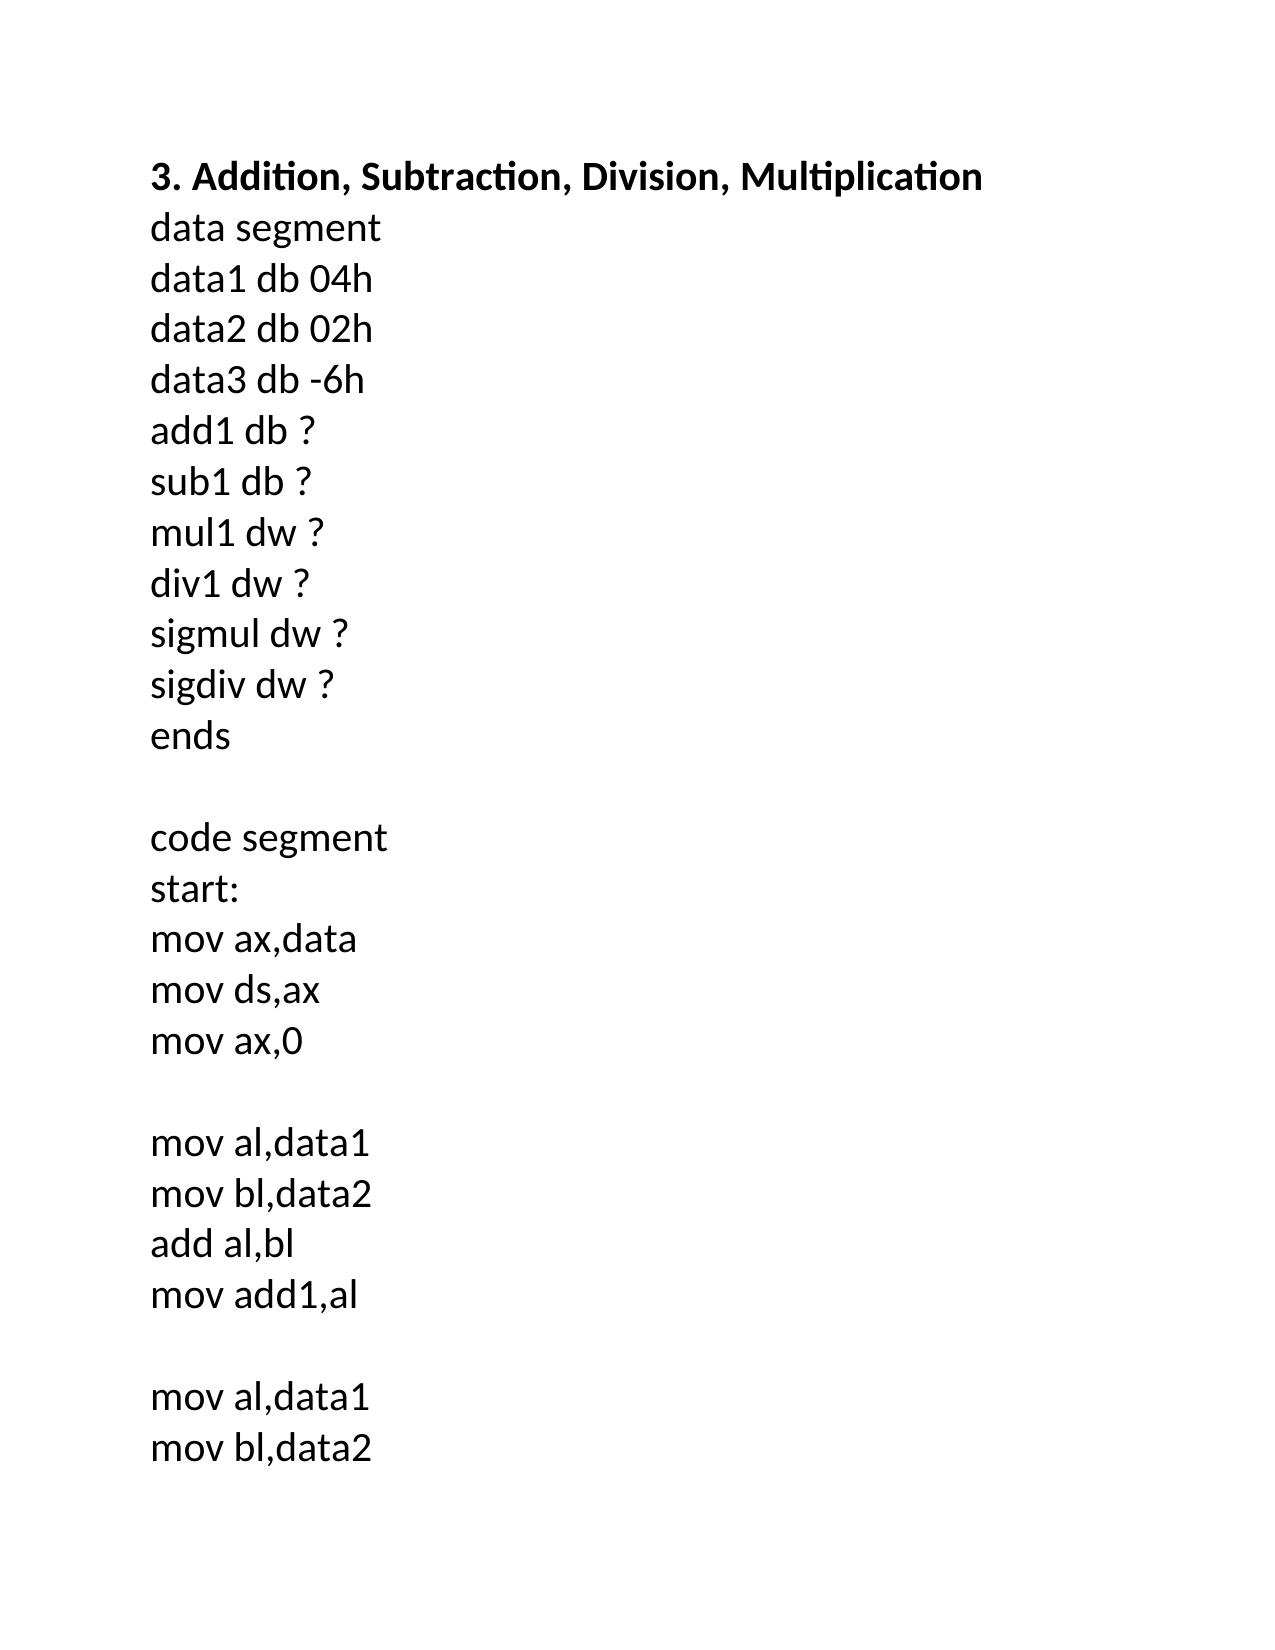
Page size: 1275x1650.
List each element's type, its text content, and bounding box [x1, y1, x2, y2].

text add al,bl [150, 1217, 1125, 1268]
text add1 db ? [150, 404, 1125, 455]
text mov ax,0 [150, 1014, 1125, 1065]
text data2 db 02h [150, 302, 1125, 353]
text data3 db -6h [150, 353, 1125, 404]
text sub1 db ? [150, 455, 1125, 506]
text mov al,data1 [150, 1116, 1125, 1167]
text mov al,data1 [150, 1370, 1125, 1421]
text 3. Addition, Subtraction, Division, Multiplication [150, 150, 1125, 201]
text mov ax,data [150, 912, 1125, 963]
text mov add1,al [150, 1268, 1125, 1319]
text mov bl,data2 [150, 1421, 1125, 1472]
text sigmul dw ? [150, 607, 1125, 658]
text ends [150, 709, 1125, 760]
text mov ds,ax [150, 963, 1125, 1014]
text start: [150, 862, 1125, 912]
text div1 dw ? [150, 557, 1125, 607]
text data1 db 04h [150, 252, 1125, 302]
text data segment [150, 201, 1125, 252]
text sigdiv dw ? [150, 658, 1125, 709]
text code segment [150, 811, 1125, 862]
text mul1 dw ? [150, 506, 1125, 557]
text mov bl,data2 [150, 1167, 1125, 1217]
